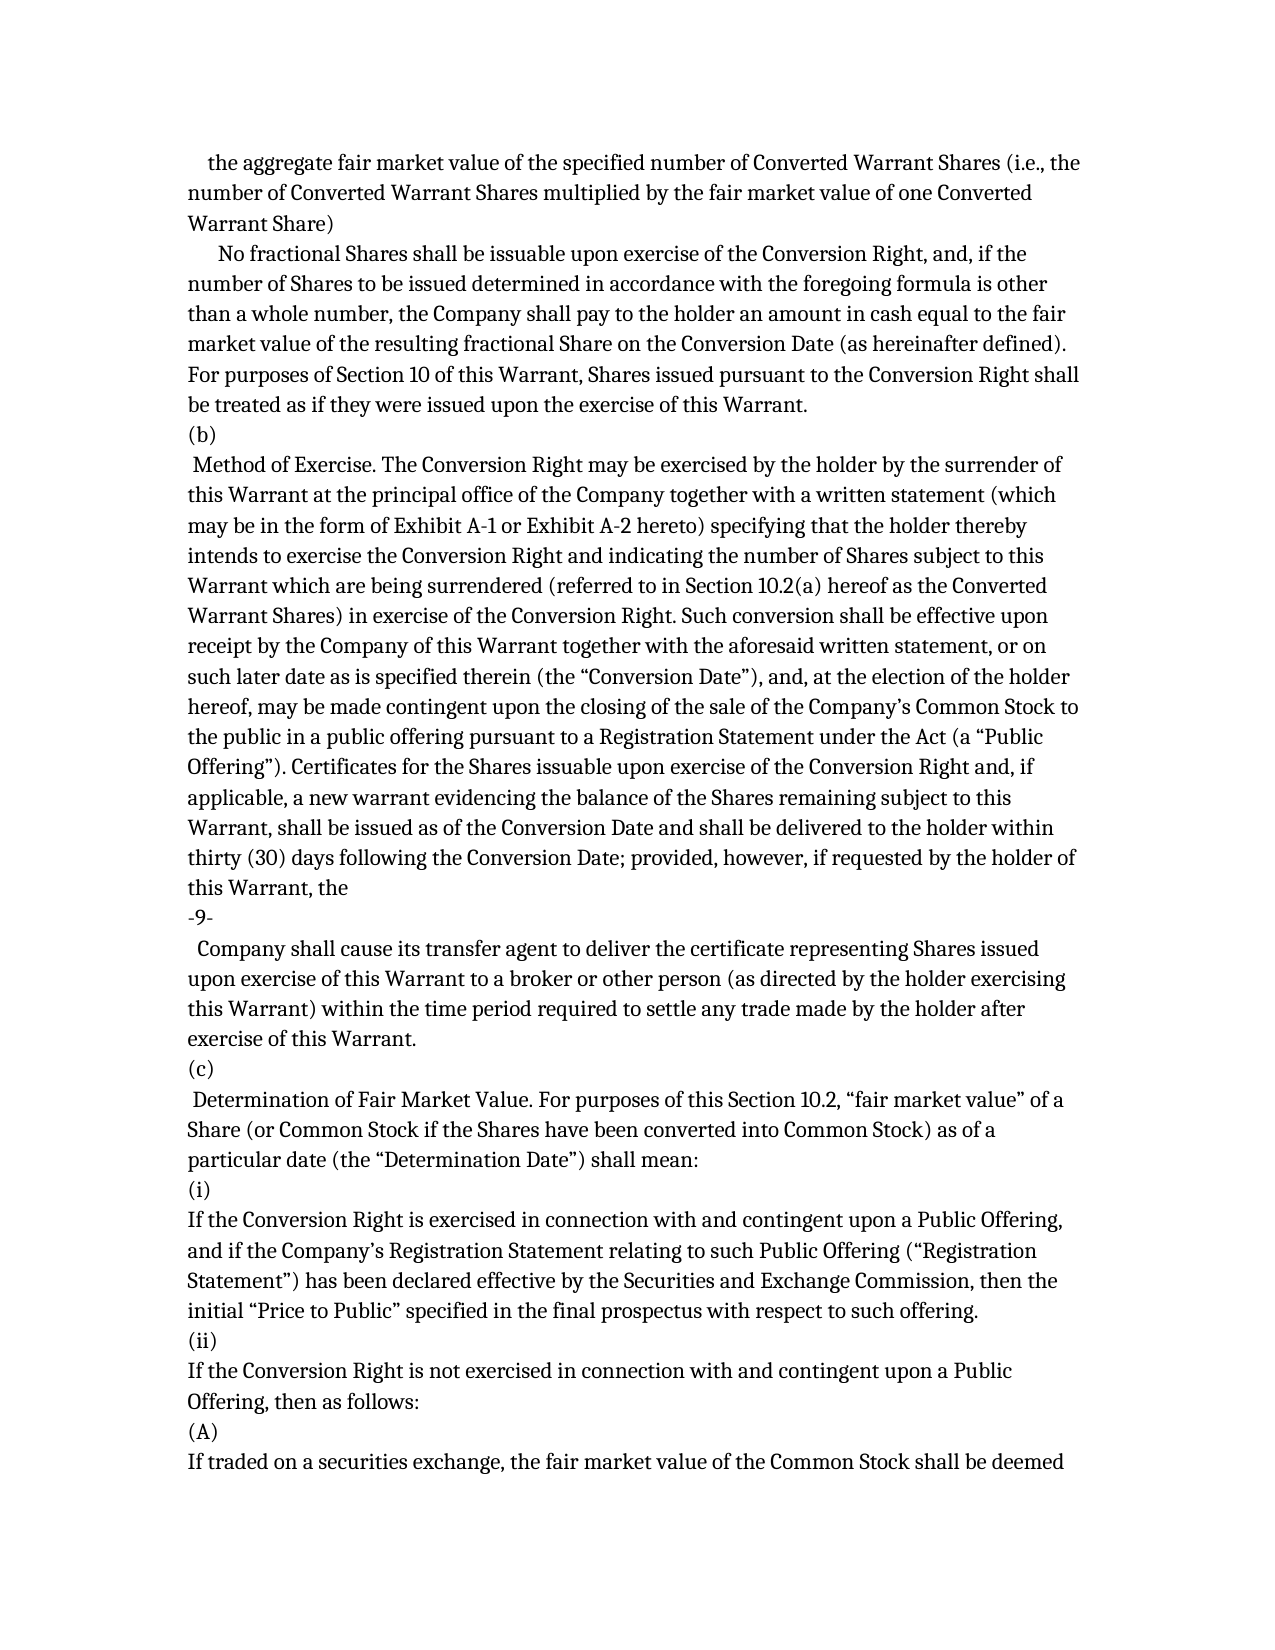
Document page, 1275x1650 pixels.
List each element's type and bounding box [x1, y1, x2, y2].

text [187, 150, 1087, 1475]
